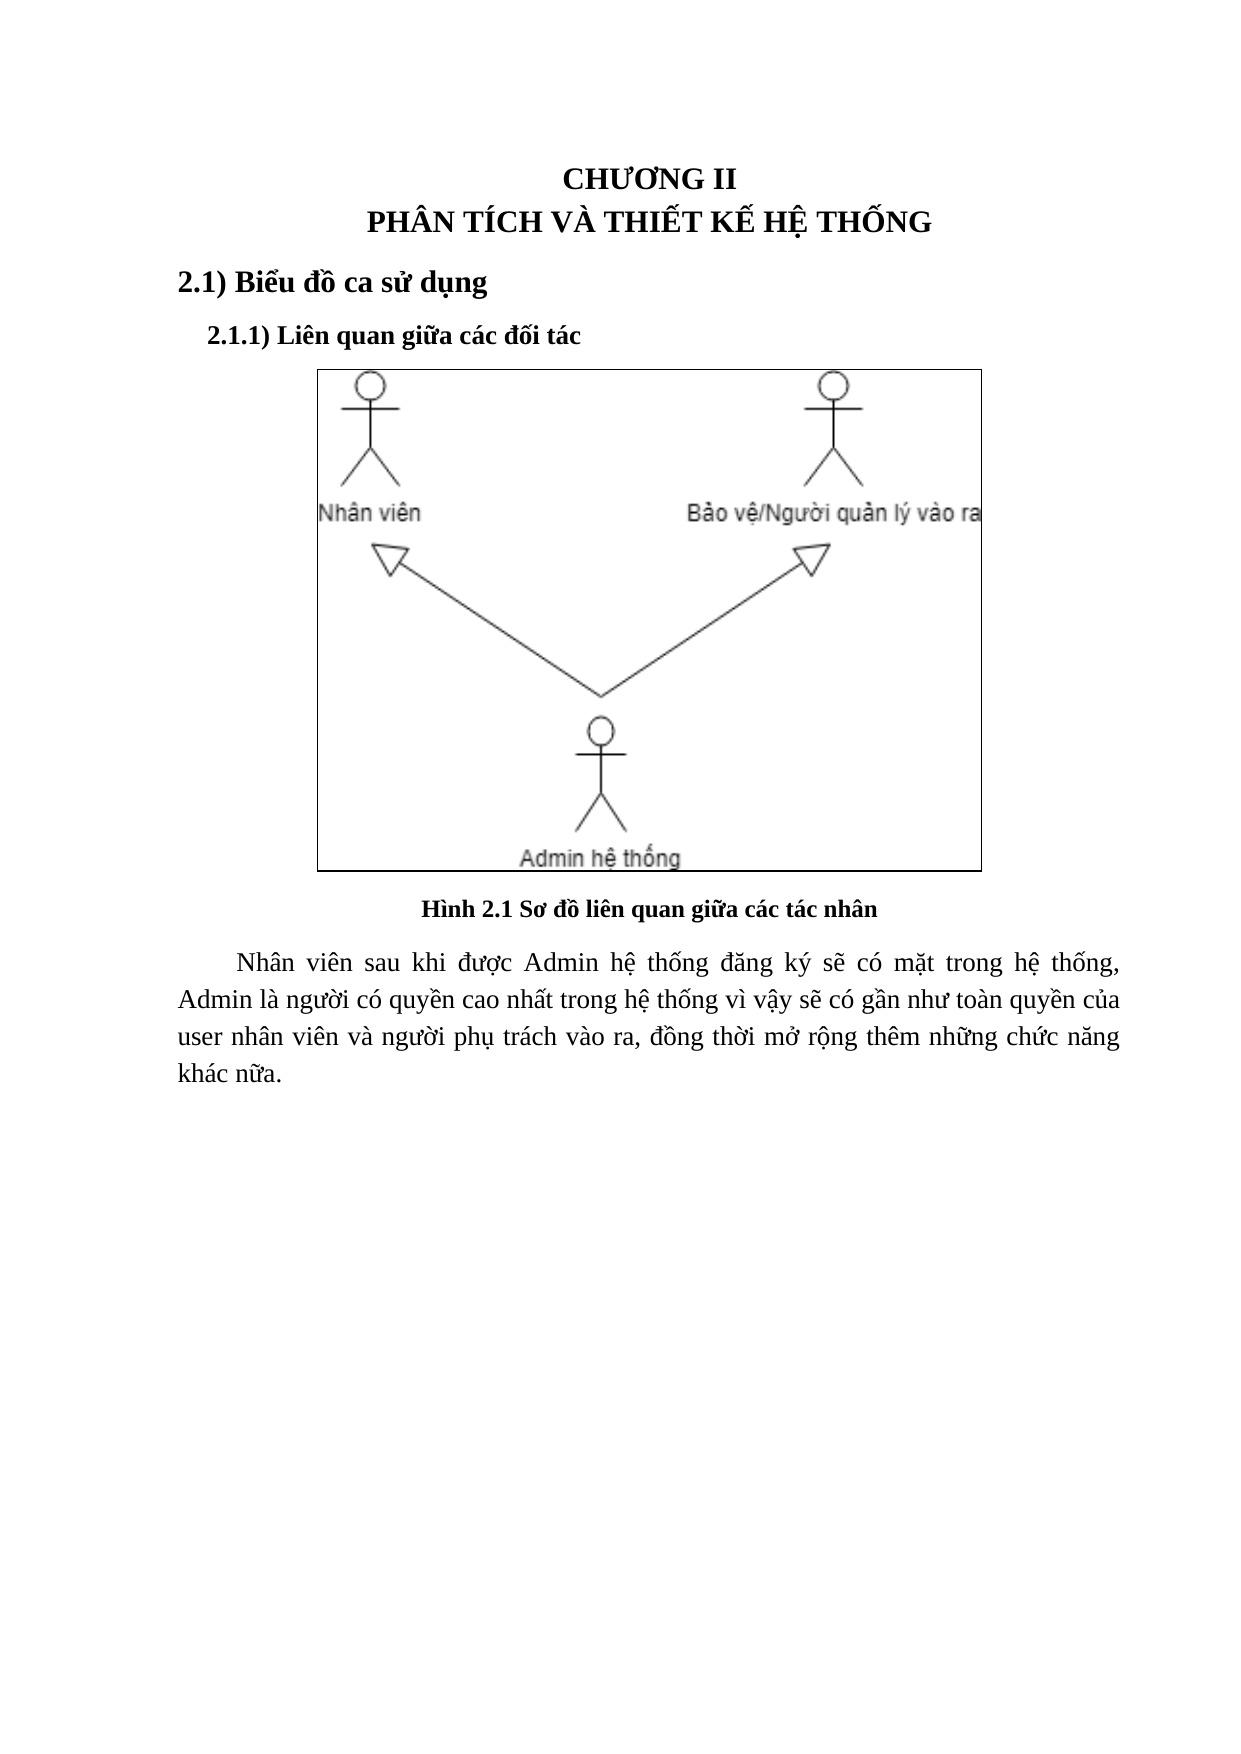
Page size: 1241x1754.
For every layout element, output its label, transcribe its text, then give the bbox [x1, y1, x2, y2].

text Nhân viên sau khi được Admin hệ thống đăng ký sẽ có mặt trong hệ thống, Admin là người có quyền cao nhất trong hệ thống vì vậy sẽ có gần như toàn quyền của user nhân viên và người phụ trách vào ra, đồng thời mở rộng thêm những chức năng khác nữa. [177, 946, 1122, 1089]
subtitle 2.1.1) Liên quan giữa các đối tác [207, 319, 1122, 350]
subtitle 2.1) Biểu đồ ca sử dụng [177, 263, 1122, 299]
subtitle CHƯƠNG II PHÂN TÍCH VÀ THIẾT KẾ HỆ THỐNG [177, 160, 1122, 239]
picture [318, 370, 981, 870]
text Hình 2.1 Sơ đồ liên quan giữa các tác nhân [177, 894, 1122, 923]
